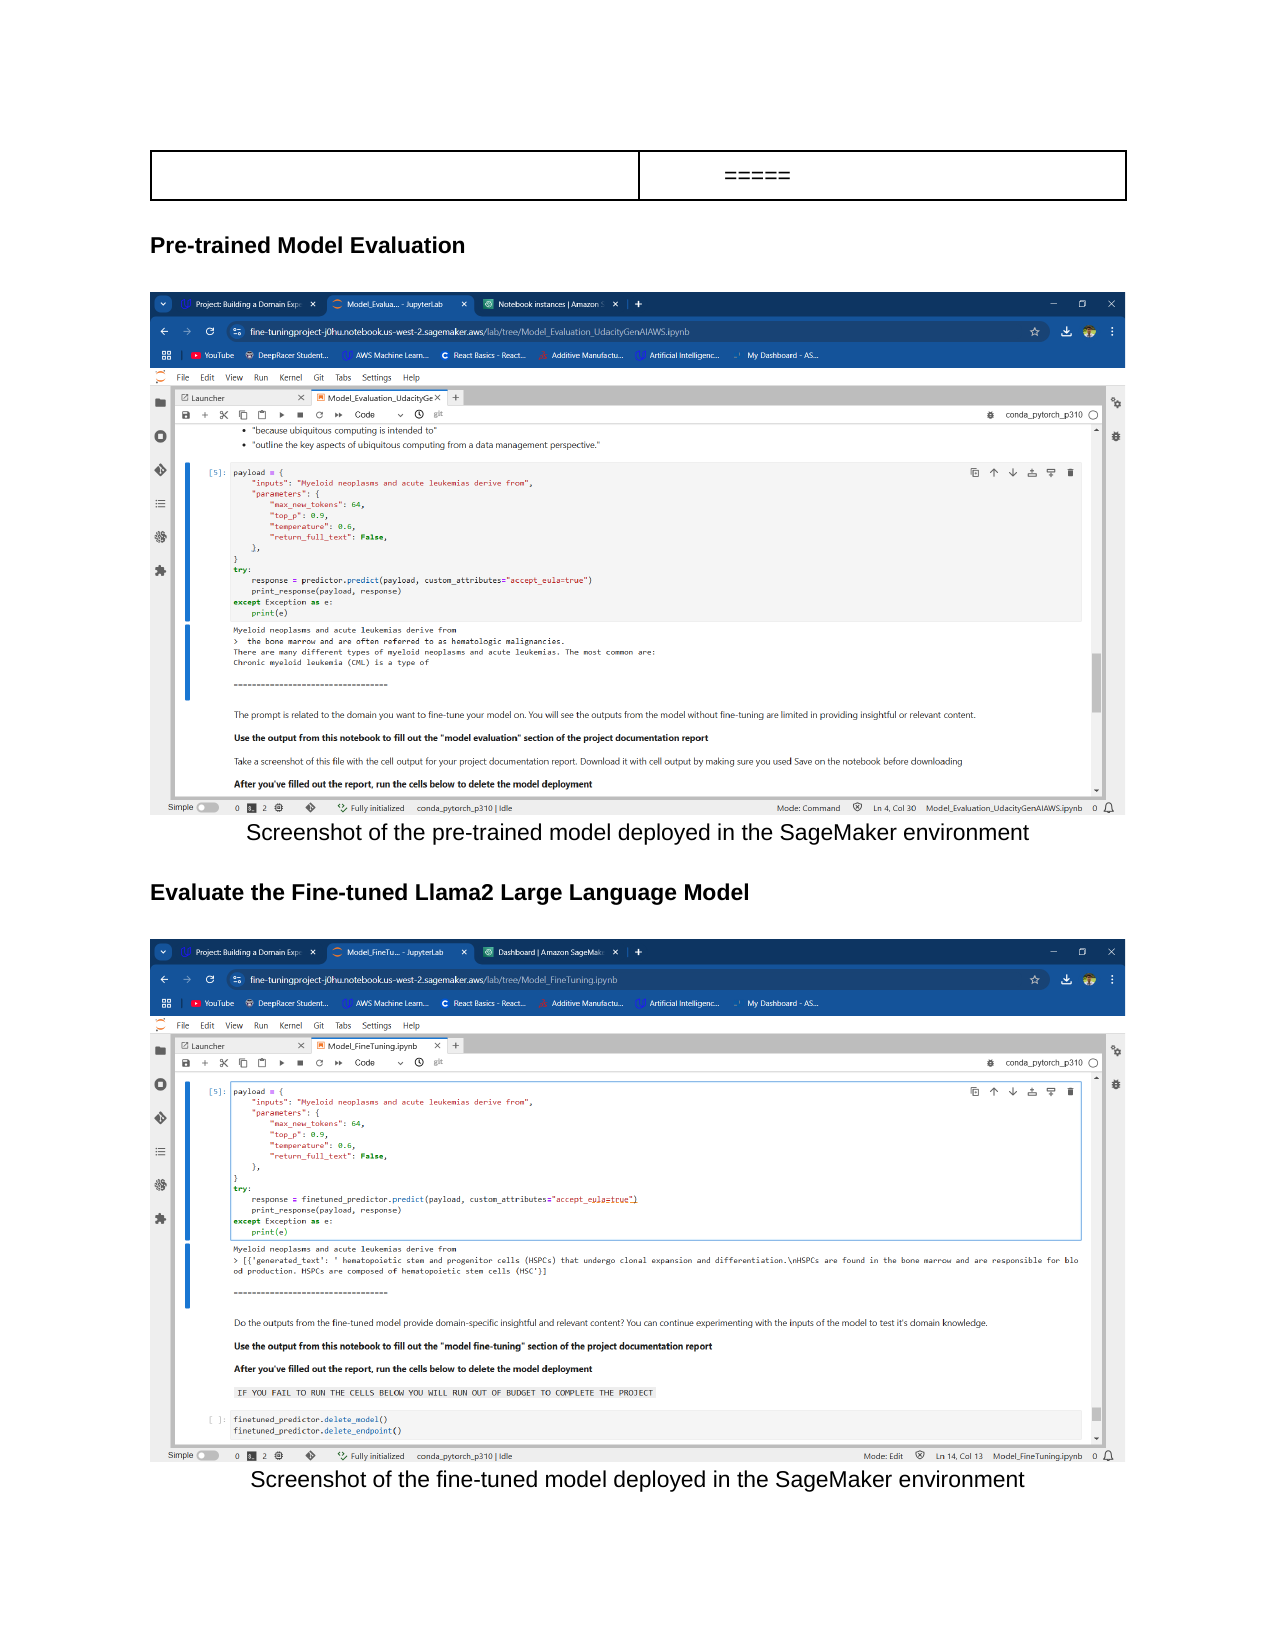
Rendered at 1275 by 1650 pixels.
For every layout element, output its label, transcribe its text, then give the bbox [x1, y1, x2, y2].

picture [150, 292, 1125, 815]
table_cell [640, 152, 1125, 199]
text Pre-trained Model Evaluation [150, 232, 1125, 258]
text Evaluate the Fine-tuned Llama2 Large Language Model [150, 879, 1125, 906]
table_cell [152, 152, 638, 199]
text Screenshot of the pre-trained model deployed in the SageMaker environment [150, 819, 1125, 845]
text Screenshot of the fine-tuned model deployed in the SageMaker environment [150, 1466, 1125, 1492]
picture [150, 939, 1125, 1462]
